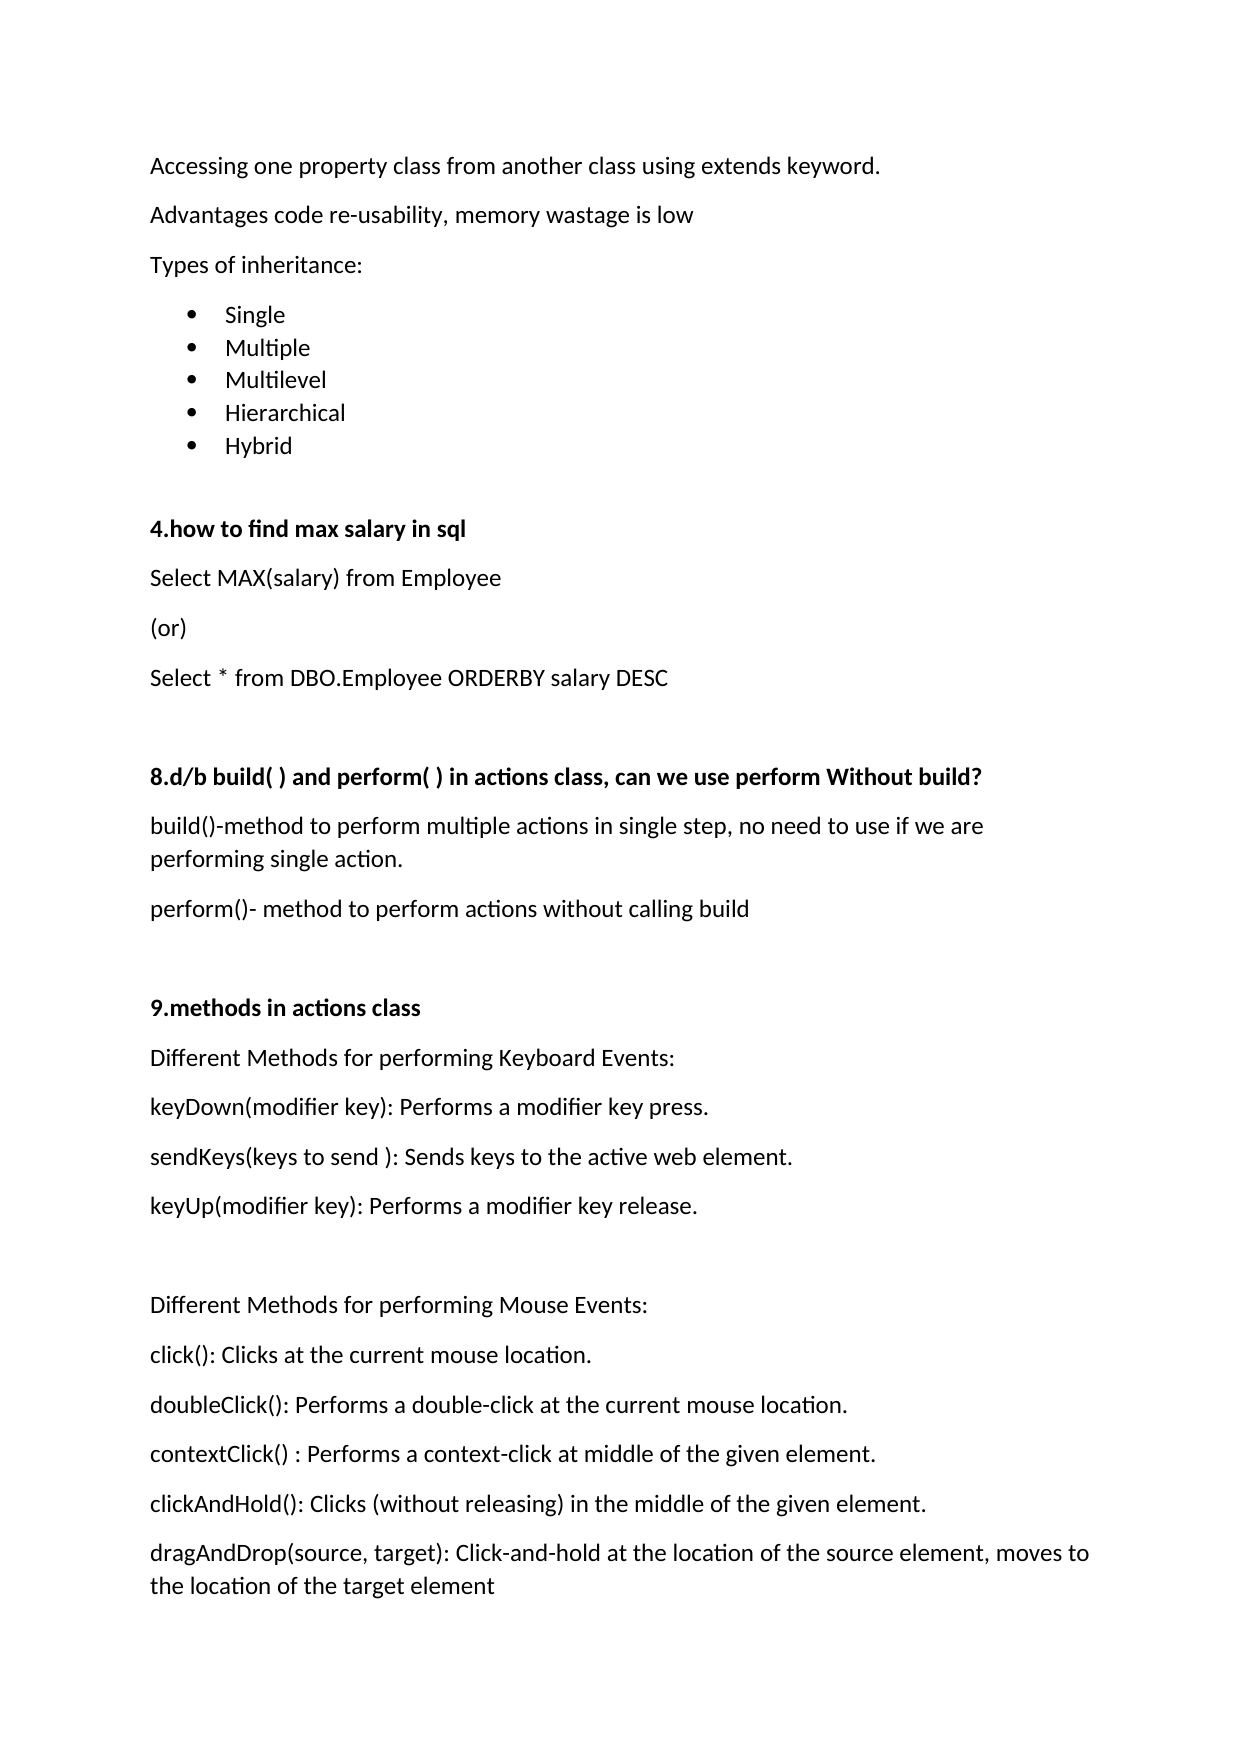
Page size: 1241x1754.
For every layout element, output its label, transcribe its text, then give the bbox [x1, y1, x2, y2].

text (or) [150, 612, 1090, 643]
text sendKeys(keys to send ): Sends keys to the active web element. [150, 1141, 1090, 1171]
text Types of inheritance: [150, 249, 1090, 280]
text doubleClick(): Performs a double-click at the current mouse location. [150, 1389, 1090, 1419]
list Multiple [187, 332, 1090, 362]
text Different Methods for performing Keyboard Events: [150, 1042, 1090, 1072]
text click(): Clicks at the current mouse location. [150, 1339, 1090, 1370]
text Advantages code re-usability, memory wastage is low [150, 199, 1090, 230]
text contextClick() : Performs a context-click at middle of the given element. [150, 1438, 1090, 1469]
text Select * from DBO.Employee ORDERBY salary DESC [150, 662, 1090, 692]
list Hierarchical [187, 397, 1090, 428]
text Different Methods for performing Mouse Events: [150, 1289, 1090, 1320]
text dragAndDrop(source, target): Click-and-hold at the location of the source element, moves to the location of the target element [150, 1537, 1090, 1601]
text keyDown(modifier key): Performs a modifier key press. [150, 1091, 1090, 1122]
text clickAndHold(): Clicks (without releasing) in the middle of the given element. [150, 1488, 1090, 1518]
text build()-method to perform multiple actions in single step, no need to use if we are performing single action. [150, 810, 1090, 874]
text Select MAX(salary) from Employee [150, 562, 1090, 593]
list Hybrid [187, 430, 1090, 461]
text perform()- method to perform actions without calling build [150, 893, 1090, 923]
list Single [187, 299, 1090, 329]
text 9.methods in actions class [150, 992, 1090, 1023]
text Accessing one property class from another class using extends keyword. [150, 150, 1090, 181]
list Multilevel [187, 364, 1090, 395]
text 8.d/b build( ) and perform( ) in actions class, can we use perform Without build? [150, 761, 1090, 791]
text keyUp(modifier key): Performs a modifier key release. [150, 1190, 1090, 1221]
text 4.how to find max salary in sql [150, 513, 1090, 543]
